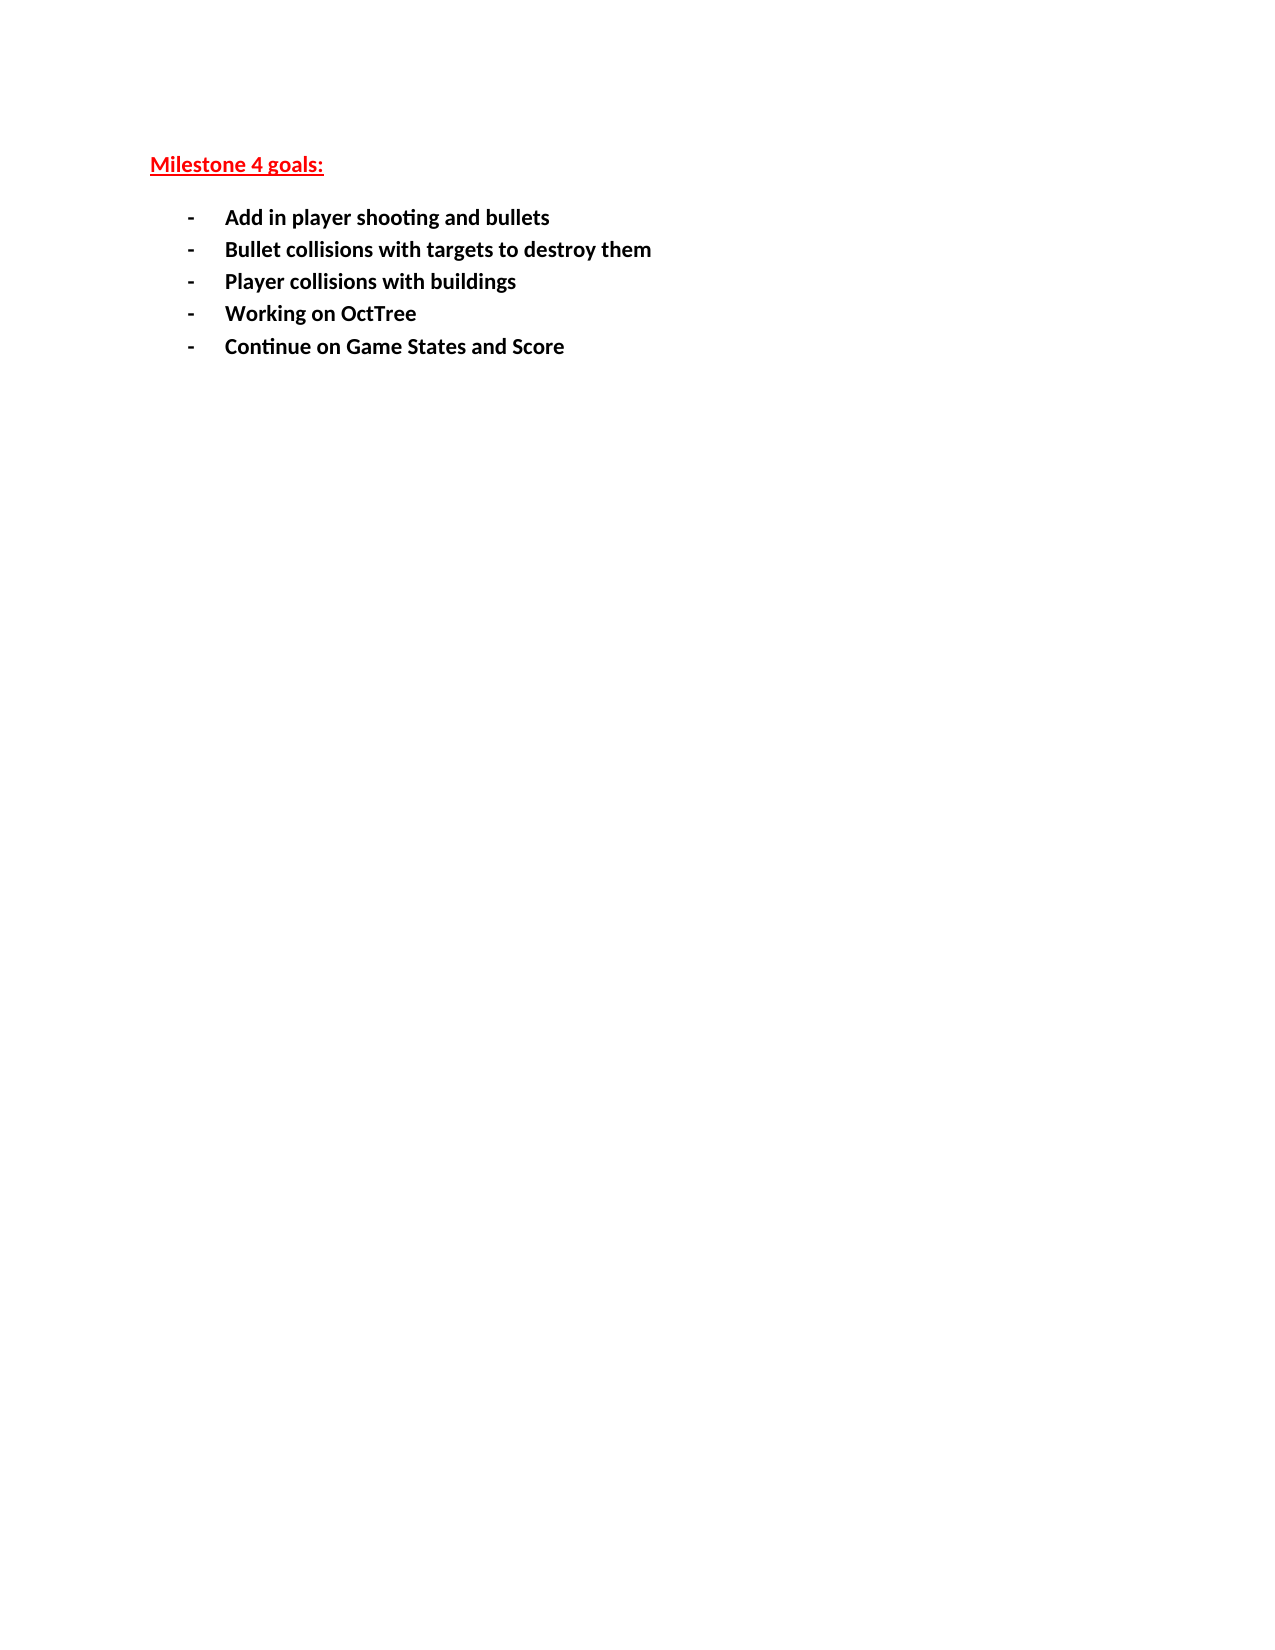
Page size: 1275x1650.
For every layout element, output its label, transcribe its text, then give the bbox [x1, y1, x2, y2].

list Add in player shooting and bullets [187, 203, 1125, 231]
list Player collisions with buildings [187, 267, 1125, 295]
list Working on OctTree [187, 299, 1125, 328]
list Bullet collisions with targets to destroy them [187, 235, 1125, 263]
list Continue on Game States and Score [187, 332, 1125, 360]
text Milestone 4 goals: [150, 150, 1125, 178]
